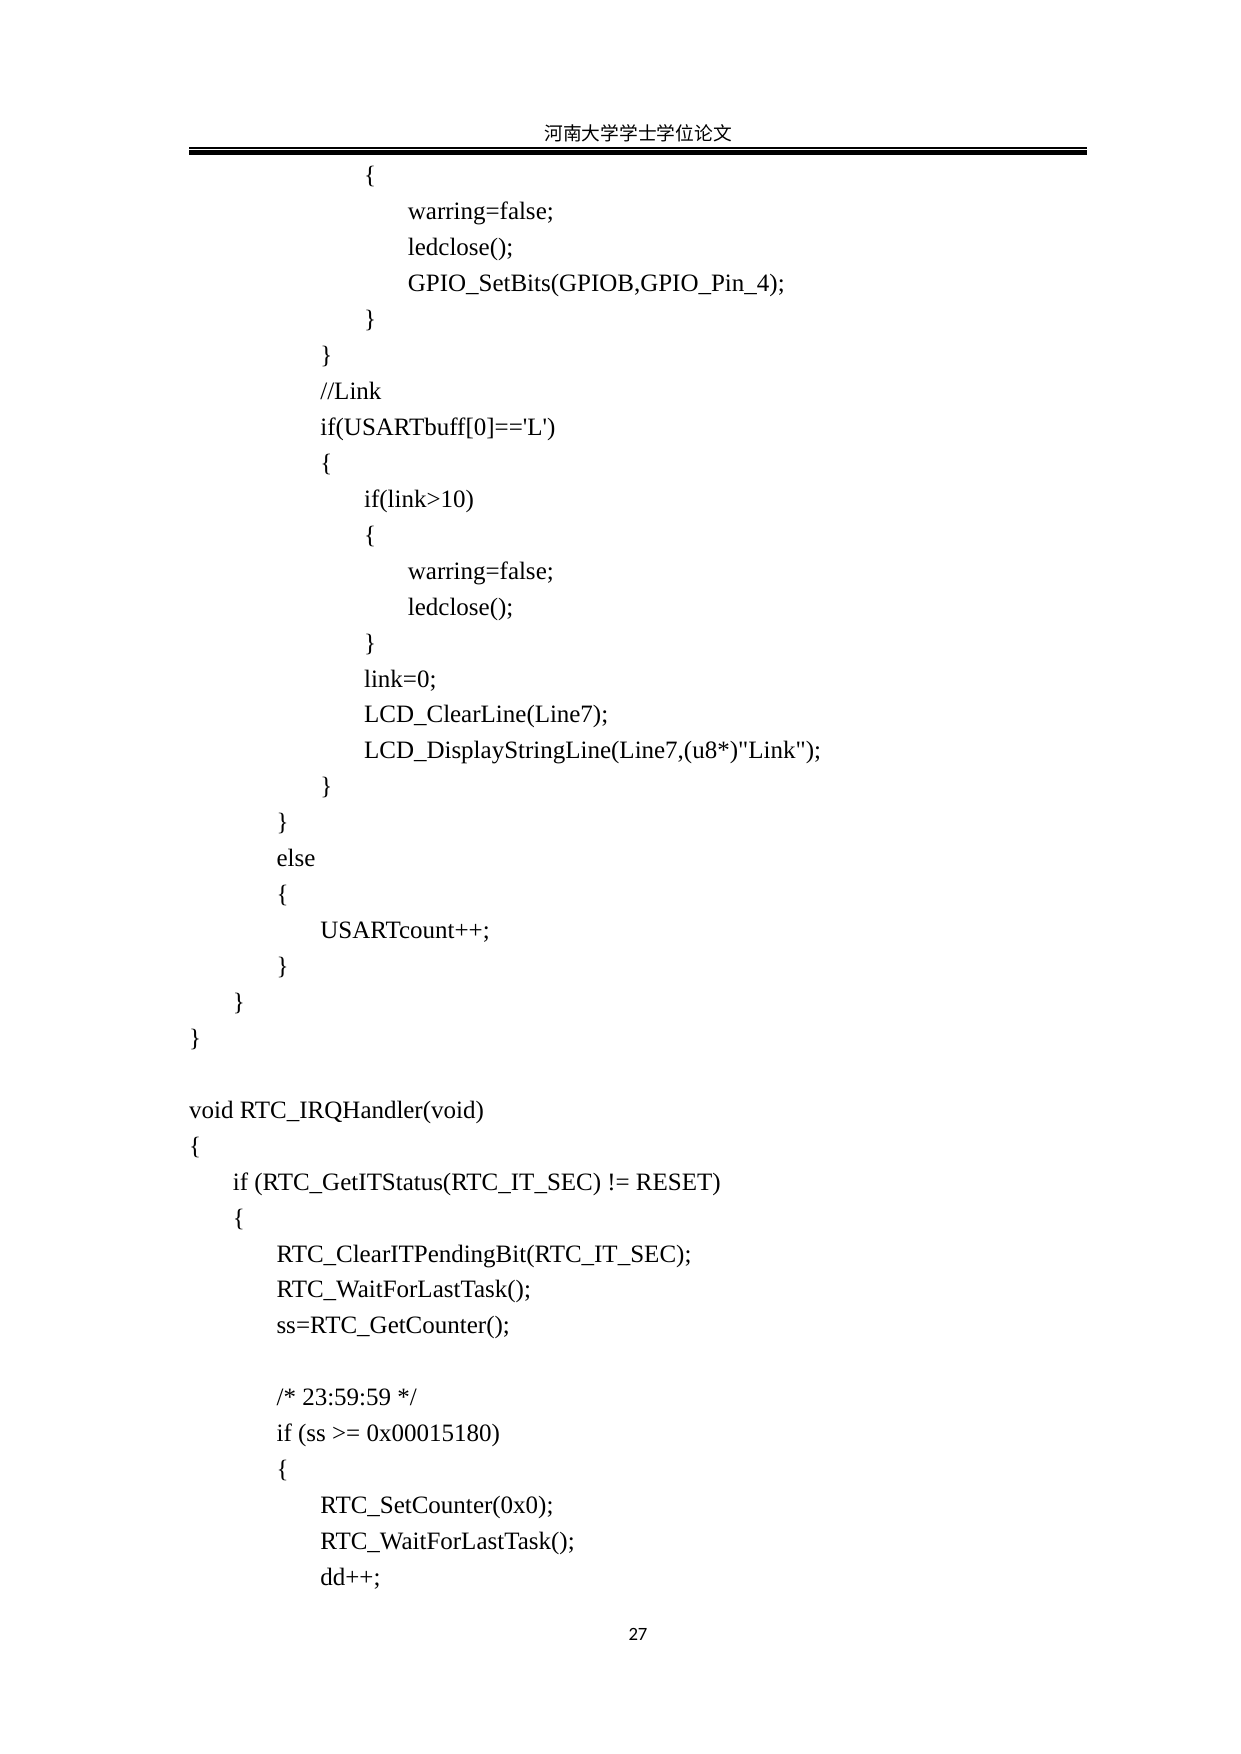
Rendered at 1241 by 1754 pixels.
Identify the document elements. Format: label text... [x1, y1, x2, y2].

text if (ss >= 0x00015180) [189, 1418, 1087, 1447]
text { [189, 448, 1087, 477]
text { [189, 520, 1087, 549]
text link=0; [189, 664, 1087, 692]
text ledclose(); [189, 592, 1087, 621]
text } [189, 1023, 1087, 1052]
text ss=RTC_GetCounter(); [189, 1311, 1087, 1339]
text } [189, 807, 1087, 836]
text } [189, 340, 1087, 369]
text RTC_WaitForLastTask(); [189, 1274, 1087, 1303]
text } [189, 304, 1087, 333]
text GPIO_SetBits(GPIOB,GPIO_Pin_4); [189, 268, 1087, 297]
text RTC_ClearITPendingBit(RTC_IT_SEC); [189, 1239, 1087, 1267]
text warring=false; [189, 196, 1087, 225]
text } [189, 771, 1087, 800]
text RTC_WaitForLastTask(); [189, 1526, 1087, 1555]
text if(link>10) [189, 484, 1087, 513]
text RTC_SetCounter(0x0); [189, 1490, 1087, 1519]
text else [189, 843, 1087, 872]
text { [189, 1454, 1087, 1483]
text /* 23:59:59 */ [189, 1382, 1087, 1411]
text { [189, 161, 1087, 189]
text ledclose(); [189, 232, 1087, 261]
text if(USARTbuff[0]=='L') [189, 412, 1087, 441]
text USARTcount++; [189, 915, 1087, 944]
text //Link [189, 376, 1087, 405]
text dd++; [189, 1562, 1087, 1591]
text LCD_DisplayStringLine(Line7,(u8*)"Link"); [189, 736, 1087, 764]
text void RTC_IRQHandler(void) [189, 1095, 1087, 1124]
text } [189, 628, 1087, 656]
text LCD_ClearLine(Line7); [189, 699, 1087, 728]
text { [189, 1131, 1087, 1159]
text warring=false; [189, 556, 1087, 584]
text if (RTC_GetITStatus(RTC_IT_SEC) != RESET) [189, 1167, 1087, 1196]
text } [189, 987, 1087, 1016]
text { [189, 1203, 1087, 1231]
text { [189, 879, 1087, 908]
text } [189, 951, 1087, 980]
